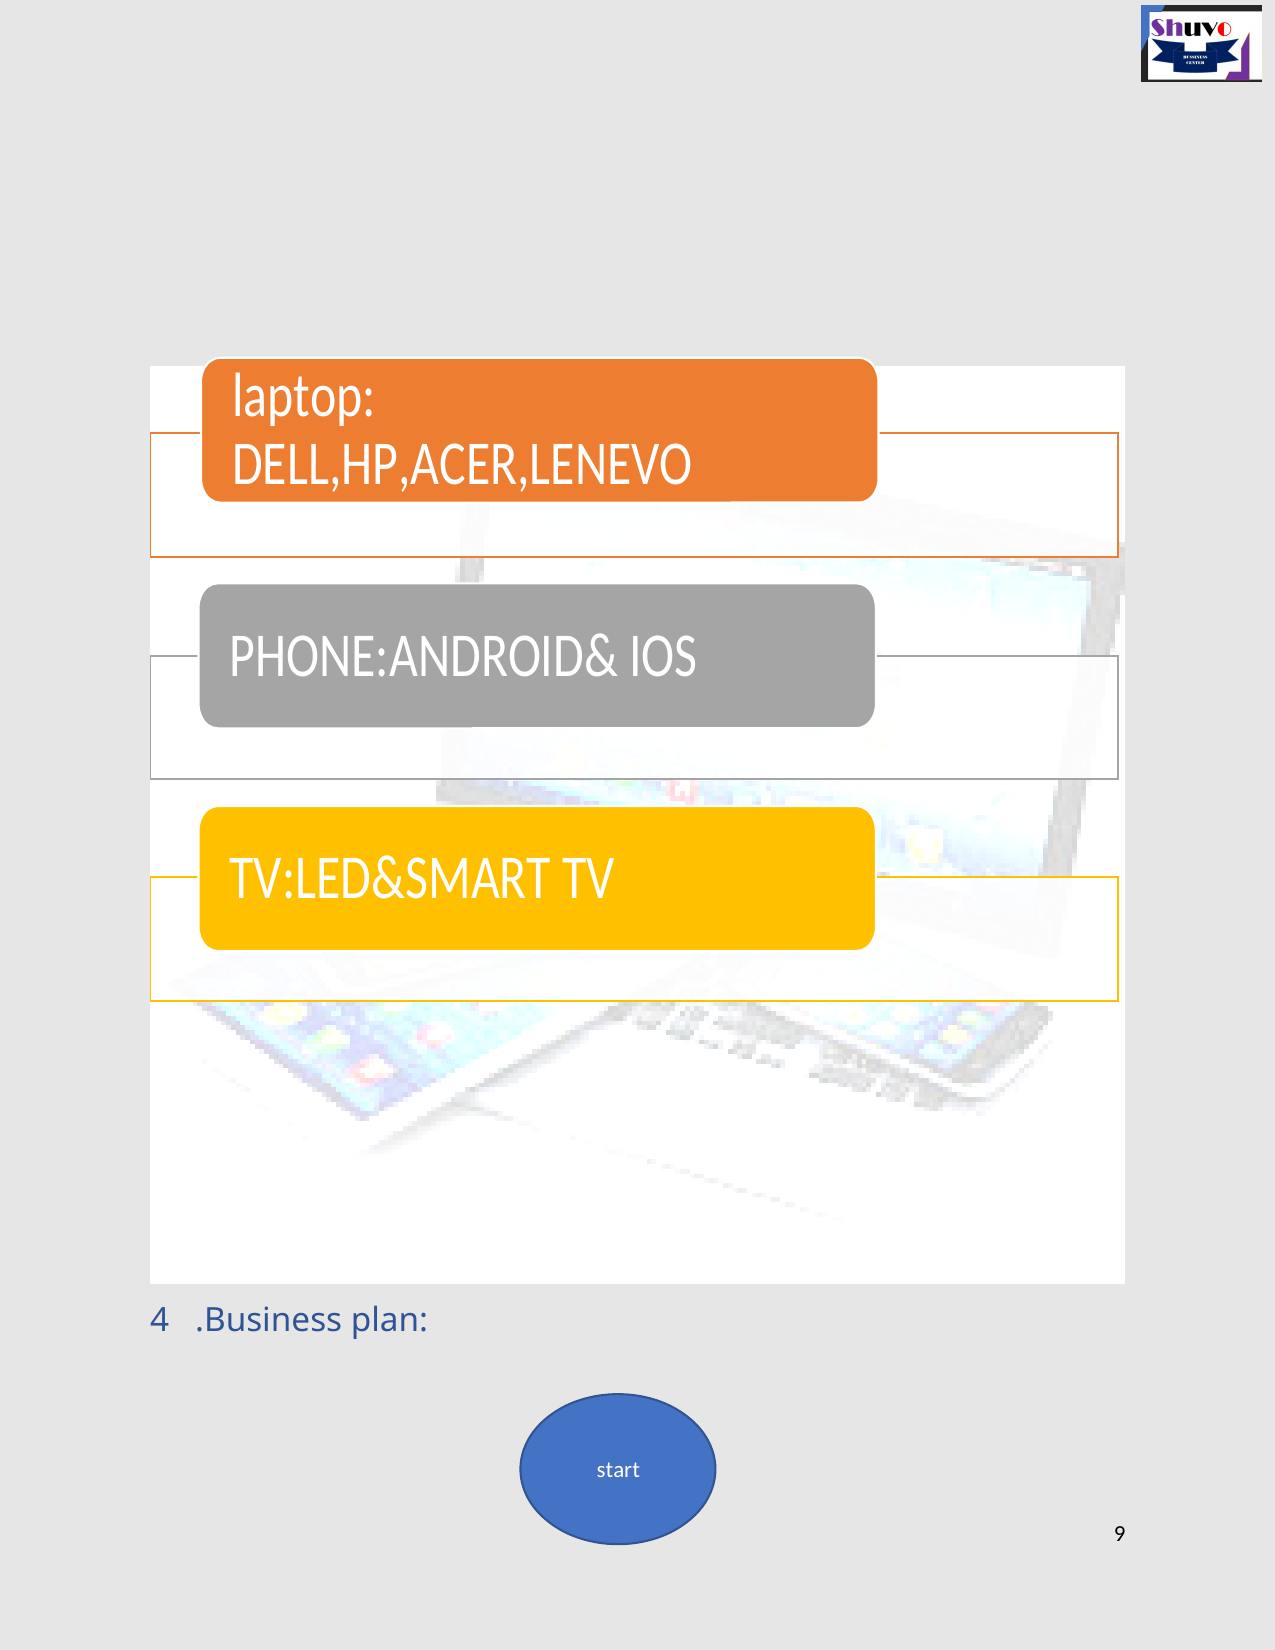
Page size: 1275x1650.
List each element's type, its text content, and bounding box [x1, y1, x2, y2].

subtitle .Business plan: [150, 1296, 1125, 1341]
picture [1141, 5, 1262, 82]
